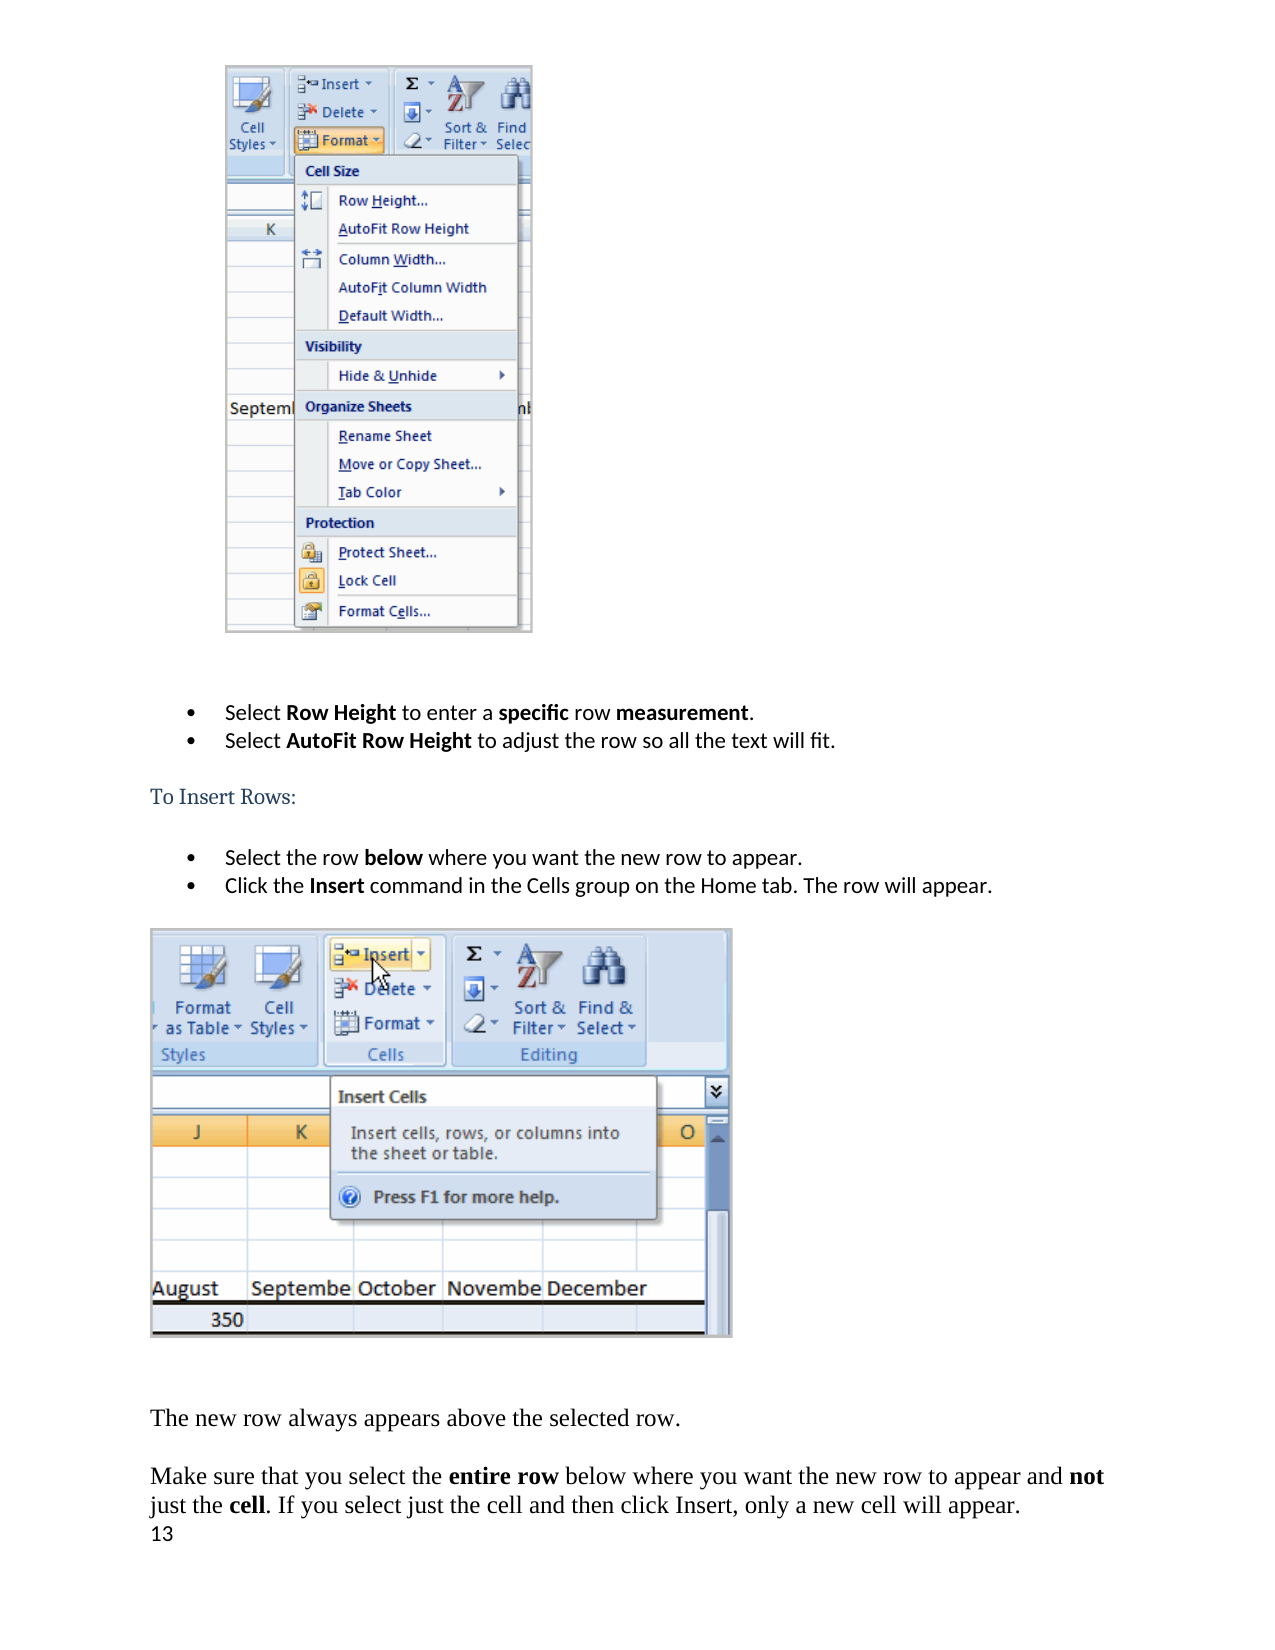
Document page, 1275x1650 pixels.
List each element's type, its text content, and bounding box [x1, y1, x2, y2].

picture [150, 928, 733, 1338]
list Select AutoFit Row Height to adjust the row so all the text will fit. [187, 726, 1125, 754]
text Make sure that you select the entire row below where you want the new row to appear and not just the cell. If you select just the cell and then click Insert, only a new cell will appear. [150, 1461, 1125, 1518]
subtitle To Insert Rows: [150, 783, 1125, 810]
list Select the row below where you want the new row to appear. [187, 843, 1125, 871]
text The new row always appears above the selected row. [150, 1403, 1125, 1432]
list Click the Insert command in the Cells group on the Home tab. The row will appear. [187, 871, 1125, 899]
list Select Row Height to enter a specific row measurement. [187, 698, 1125, 726]
picture [225, 65, 533, 633]
